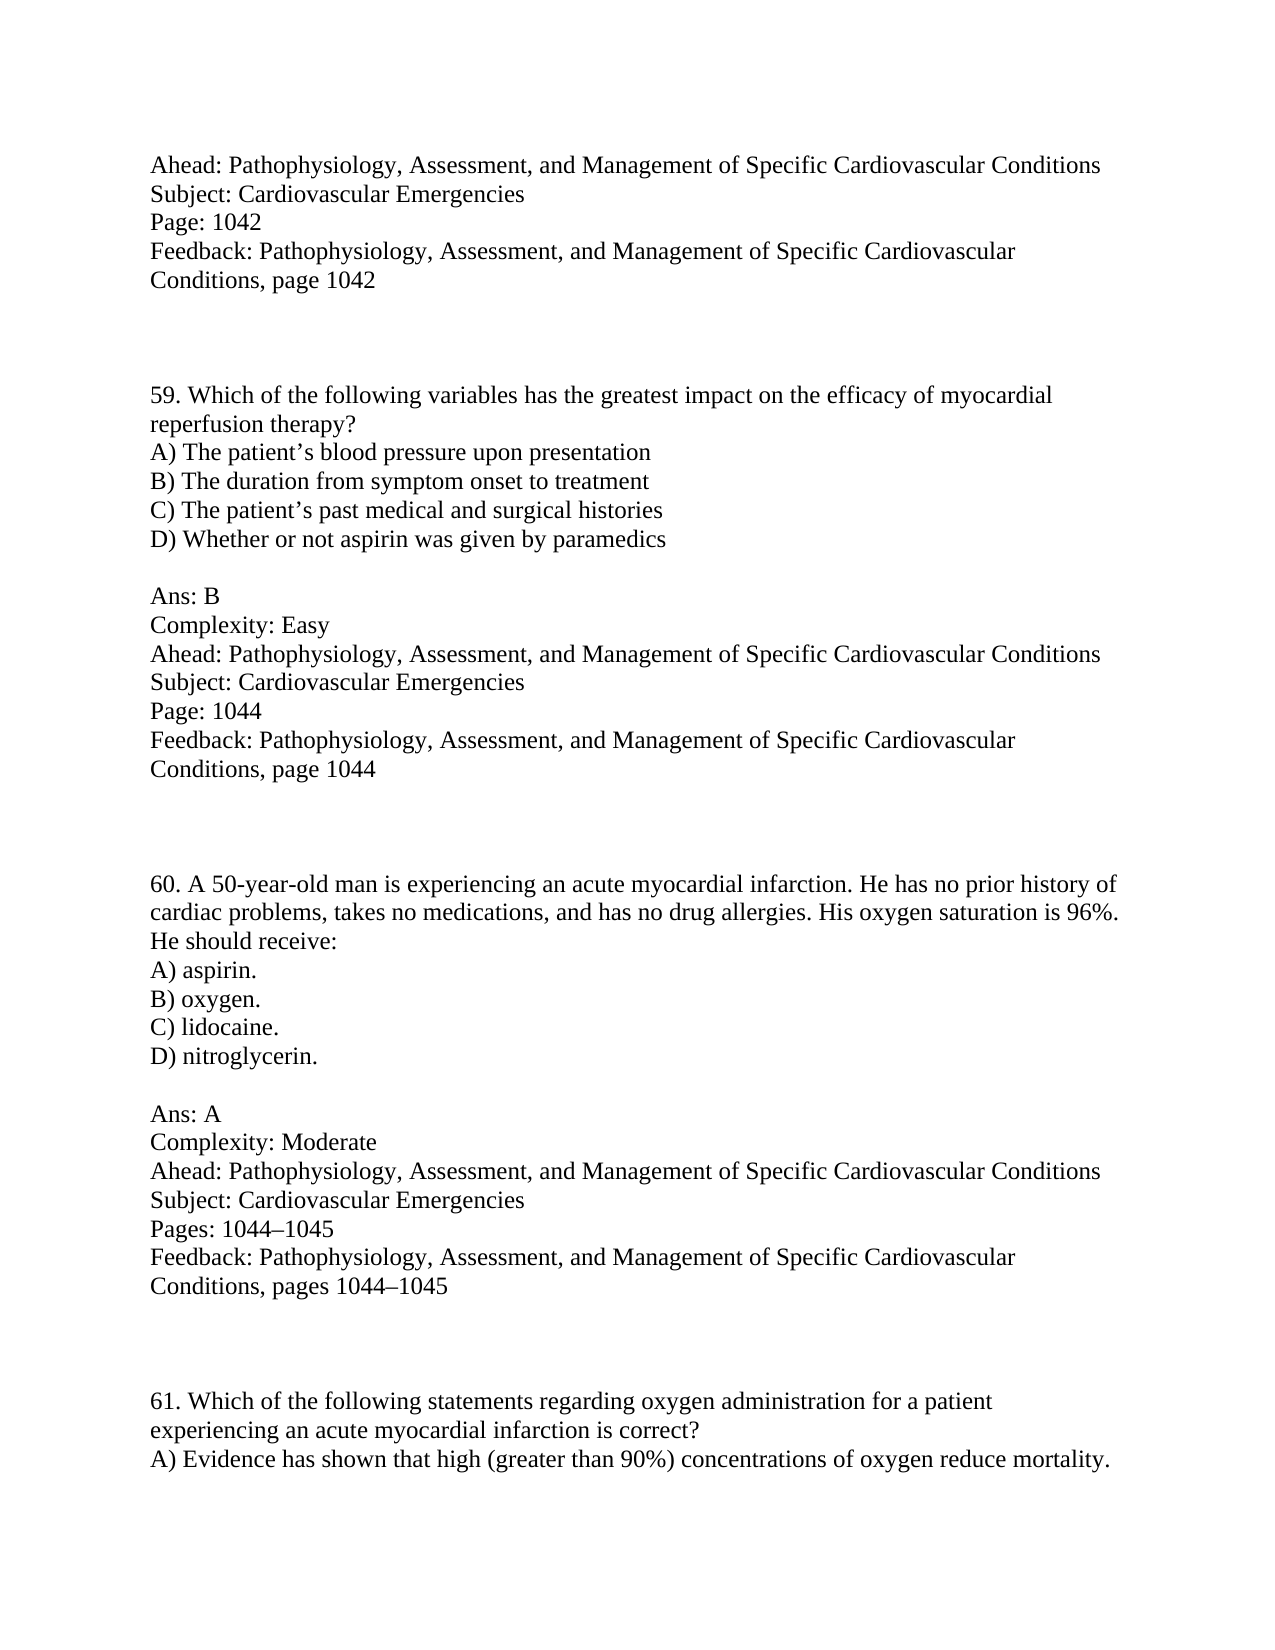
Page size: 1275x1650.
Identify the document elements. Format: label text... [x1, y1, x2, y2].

text Complexity: Moderate [150, 1127, 1125, 1156]
text D) nitroglycerin. [150, 1041, 1125, 1070]
text Subject: Cardiovascular Emergencies [150, 179, 1125, 207]
text A) The patient’s blood pressure upon presentation [150, 437, 1125, 466]
text 59. Which of the following variables has the greatest impact on the efficacy of myocardial reperfusion therapy? [150, 380, 1125, 437]
text Ahead: Pathophysiology, Assessment, and Management of Specific Cardiovascular Conditions [150, 639, 1125, 667]
text Feedback: Pathophysiology, Assessment, and Management of Specific Cardiovascular Conditions, page 1044 [150, 725, 1125, 782]
text Ans: B [150, 581, 1125, 610]
text 61. Which of the following statements regarding oxygen administration for a patient experiencing an acute myocardial infarction is correct? [150, 1386, 1125, 1444]
text Ahead: Pathophysiology, Assessment, and Management of Specific Cardiovascular Conditions [150, 150, 1125, 179]
text Subject: Cardiovascular Emergencies [150, 1185, 1125, 1214]
text Subject: Cardiovascular Emergencies [150, 667, 1125, 696]
text B) oxygen. [150, 984, 1125, 1012]
text Page: 1042 [150, 207, 1125, 236]
text D) Whether or not aspirin was given by paramedics [150, 524, 1125, 552]
text Page: 1044 [150, 696, 1125, 725]
text C) The patient’s past medical and surgical histories [150, 495, 1125, 524]
text C) lidocaine. [150, 1012, 1125, 1041]
text Pages: 1044–1045 [150, 1214, 1125, 1242]
text Feedback: Pathophysiology, Assessment, and Management of Specific Cardiovascular Conditions, pages 1044–1045 [150, 1242, 1125, 1300]
text Feedback: Pathophysiology, Assessment, and Management of Specific Cardiovascular Conditions, page 1042 [150, 236, 1125, 294]
text Complexity: Easy [150, 610, 1125, 639]
text Ans: A [150, 1099, 1125, 1127]
text A) Evidence has shown that high (greater than 90%) concentrations of oxygen reduce mortality. [150, 1444, 1125, 1472]
text 60. A 50-year-old man is experiencing an acute myocardial infarction. He has no prior history of cardiac problems, takes no medications, and has no drug allergies. His oxygen saturation is 96%. He should receive: [150, 869, 1125, 955]
text Ahead: Pathophysiology, Assessment, and Management of Specific Cardiovascular Conditions [150, 1156, 1125, 1185]
text A) aspirin. [150, 955, 1125, 984]
text B) The duration from symptom onset to treatment [150, 466, 1125, 495]
